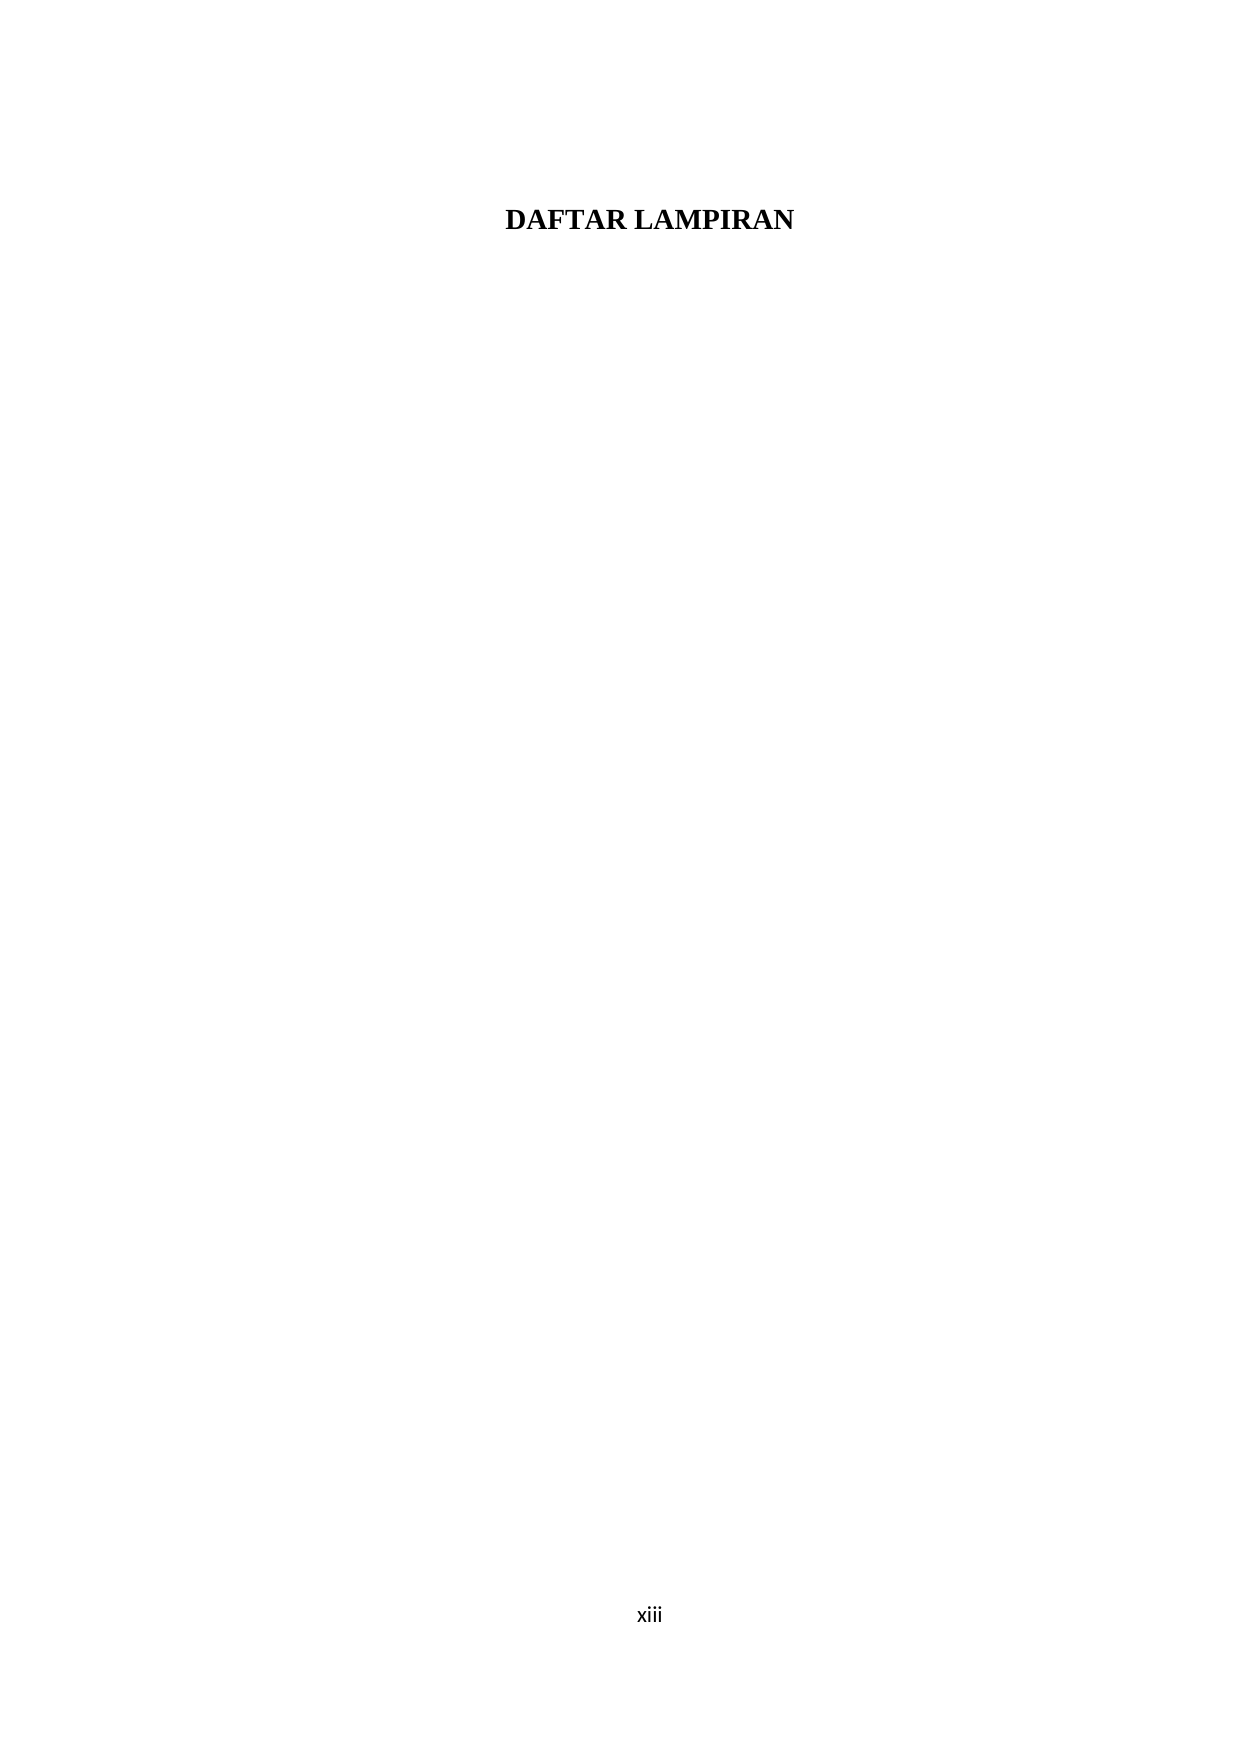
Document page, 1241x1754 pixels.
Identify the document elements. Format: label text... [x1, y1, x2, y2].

subtitle DAFTAR LAMPIRAN [236, 202, 1063, 236]
